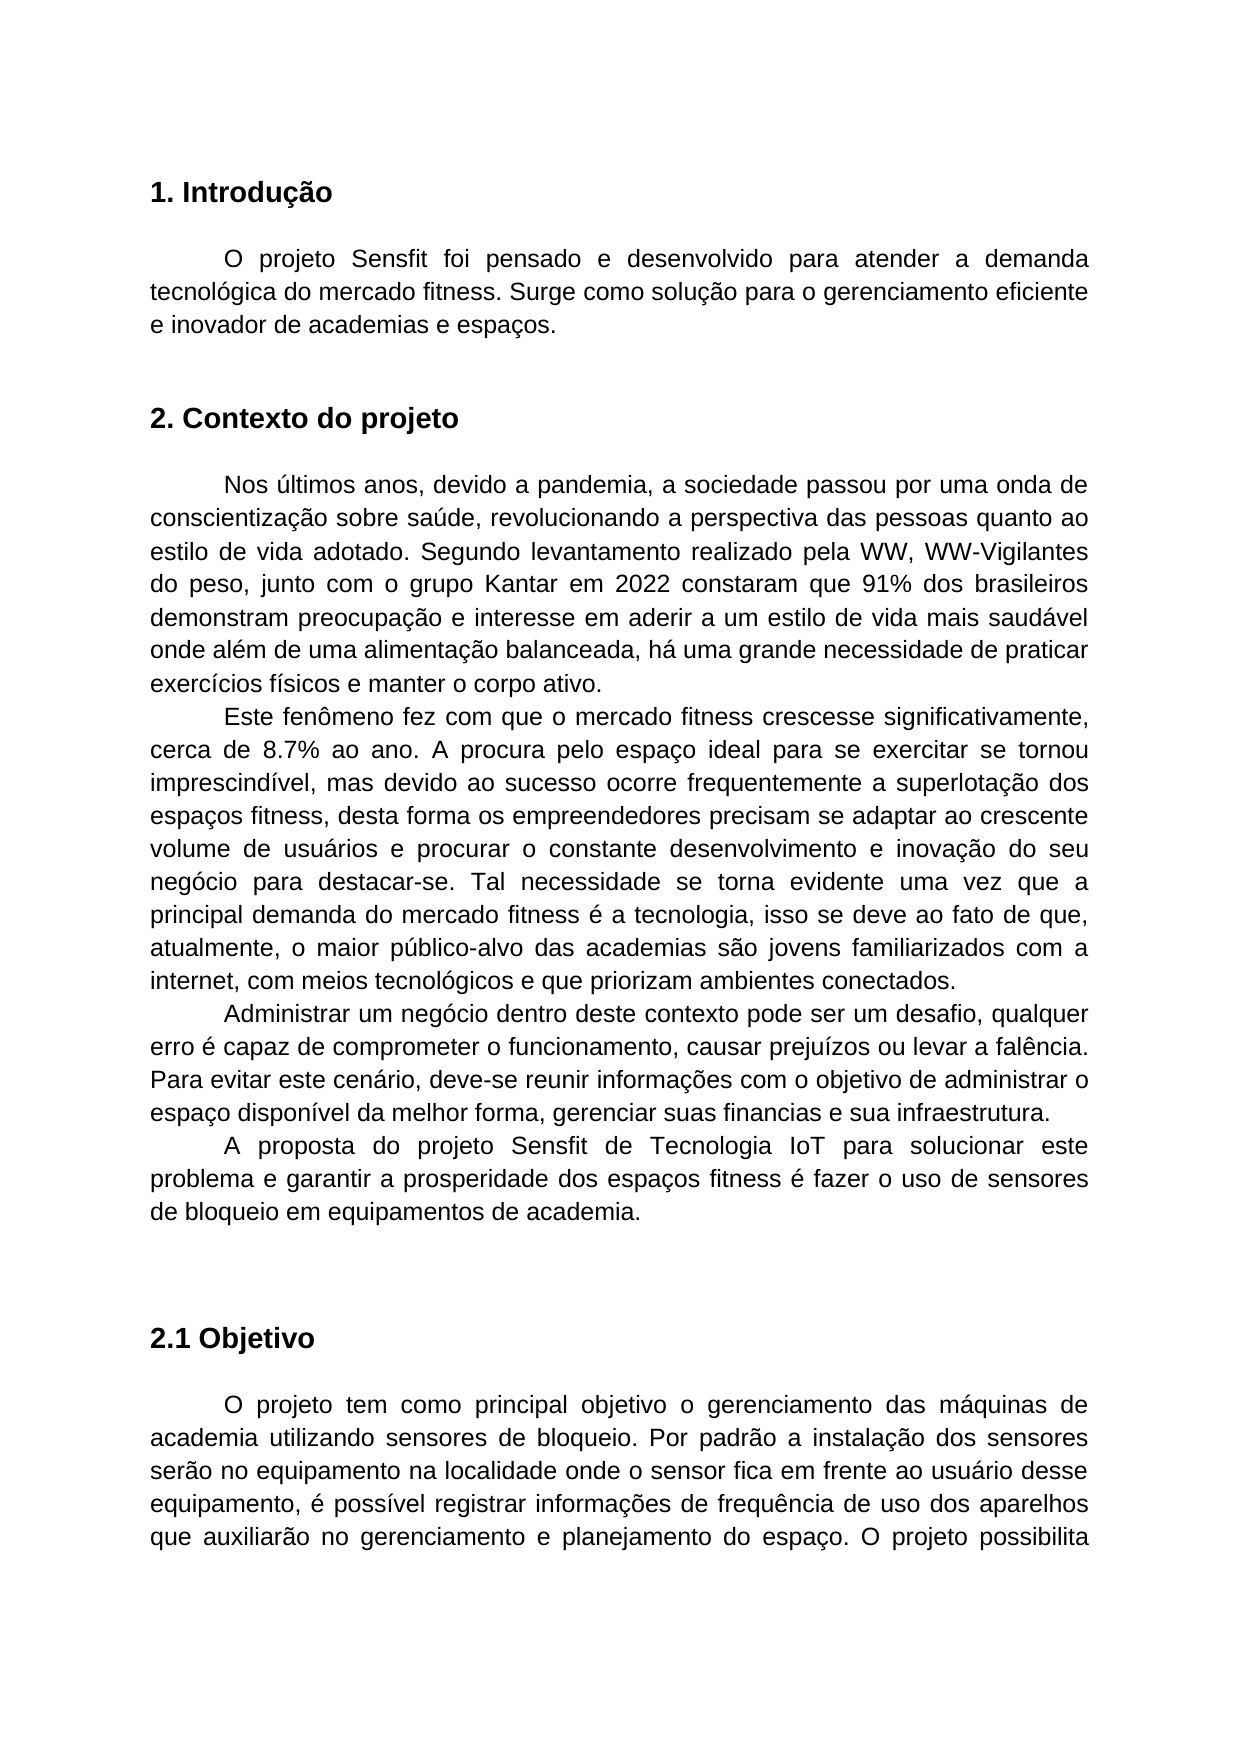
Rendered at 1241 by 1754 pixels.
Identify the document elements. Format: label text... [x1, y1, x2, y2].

text O projeto Sensfit foi pensado e desenvolvido para atender a demanda tecnológica do mercado fitness. Surge como solução para o gerenciamento eficiente e inovador de academias e espaços. [150, 244, 1090, 339]
text Nos últimos anos, devido a pandemia, a sociedade passou por uma onda de conscientização sobre saúde, revolucionando a perspectiva das pessoas quanto ao estilo de vida adotado. Segundo levantamento realizado pela WW, WW-Vigilantes do peso, junto com o grupo Kantar em 2022 constaram que 91% dos brasileiros demonstram preocupação e interesse em aderir a um estilo de vida mais saudável onde além de uma alimentação balanceada, há uma grande necessidade de praticar exercícios físicos e manter o corpo ativo. [150, 470, 1090, 697]
subtitle 1. Introdução [150, 175, 1090, 208]
text Este fenômeno fez com que o mercado fitness crescesse significativamente, cerca de 8.7% ao ano. A procura pelo espaço ideal para se exercitar se tornou imprescindível, mas devido ao sucesso ocorre frequentemente a superlotação dos espaços fitness, desta forma os empreendedores precisam se adaptar ao crescente volume de usuários e procurar o constante desenvolvimento e inovação do seu negócio para destacar-se. Tal necessidade se torna evidente uma vez que a principal demanda do mercado fitness é a tecnologia, isso se deve ao fato de que, atualmente, o maior público-alvo das academias são jovens familiarizados com a internet, com meios tecnológicos e que priorizam ambientes conectados. [150, 702, 1090, 994]
subtitle 2.1 Objetivo [150, 1321, 1090, 1354]
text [150, 1390, 1090, 1551]
text Administrar um negócio dentro deste contexto pode ser um desafio, qualquer erro é capaz de comprometer o funcionamento, causar prejuízos ou levar a falência. Para evitar este cenário, deve-se reunir informações com o objetivo de administrar o espaço disponível da melhor forma, gerenciar suas financias e sua infraestrutura. [150, 999, 1090, 1127]
subtitle 2. Contexto do projeto [150, 401, 1090, 435]
text A proposta do projeto Sensfit de Tecnologia IoT para solucionar este problema e garantir a prosperidade dos espaços fitness é fazer o uso de sensores de bloqueio em equipamentos de academia. [150, 1131, 1090, 1226]
